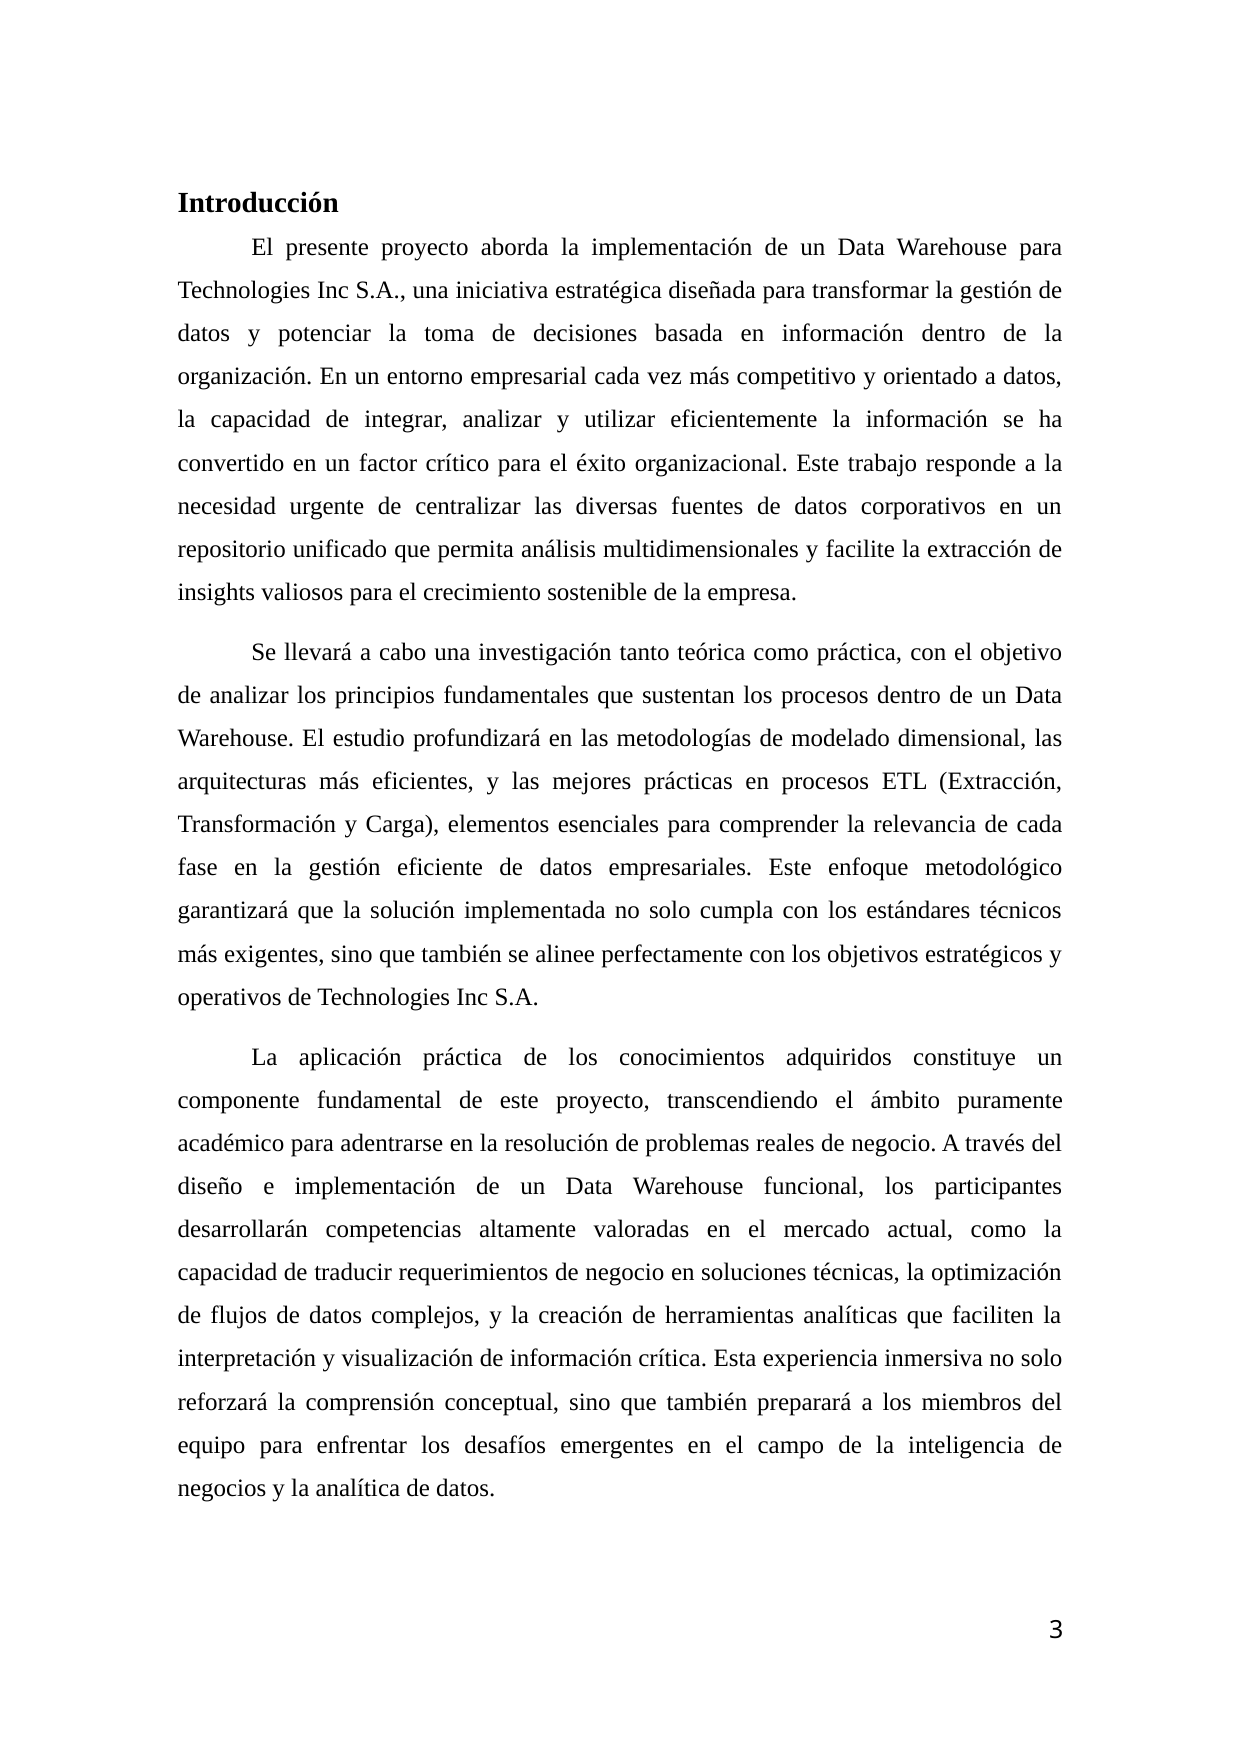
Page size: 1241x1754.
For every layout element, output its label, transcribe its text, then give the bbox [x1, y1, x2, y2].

text Se llevará a cabo una investigación tanto teórica como práctica, con el objetivo de analizar los principios fundamentales que sustentan los procesos dentro de un Data Warehouse. El estudio profundizará en las metodologías de modelado dimensional, las arquitecturas más eficientes, y las mejores prácticas en procesos ETL (Extracción, Transformación y Carga), elementos esenciales para comprender la relevancia de cada fase en la gestión eficiente de datos empresariales. Este enfoque metodológico garantizará que la solución implementada no solo cumpla con los estándares técnicos más exigentes, sino que también se alinee perfectamente con los objetivos estratégicos y operativos de Technologies Inc S.A. [177, 637, 1063, 1011]
text El presente proyecto aborda la implementación de un Data Warehouse para Technologies Inc S.A., una iniciativa estratégica diseñada para transformar la gestión de datos y potenciar la toma de decisiones basada en información dentro de la organización. En un entorno empresarial cada vez más competitivo y orientado a datos, la capacidad de integrar, analizar y utilizar eficientemente la información se ha convertido en un factor crítico para el éxito organizacional. Este trabajo responde a la necesidad urgente de centralizar las diversas fuentes de datos corporativos en un repositorio unificado que permita análisis multidimensionales y facilite la extracción de insights valiosos para el crecimiento sostenible de la empresa. [177, 232, 1063, 606]
text La aplicación práctica de los conocimientos adquiridos constituye un componente fundamental de este proyecto, transcendiendo el ámbito puramente académico para adentrarse en la resolución de problemas reales de negocio. A través del diseño e implementación de un Data Warehouse funcional, los participantes desarrollarán competencias altamente valoradas en el mercado actual, como la capacidad de traducir requerimientos de negocio en soluciones técnicas, la optimización de flujos de datos complejos, y la creación de herramientas analíticas que faciliten la interpretación y visualización de información crítica. Esta experiencia inmersiva no solo reforzará la comprensión conceptual, sino que también preparará a los miembros del equipo para enfrentar los desafíos emergentes en el campo de la inteligencia de negocios y la analítica de datos. [177, 1042, 1063, 1502]
subtitle Introducción [177, 185, 1063, 219]
